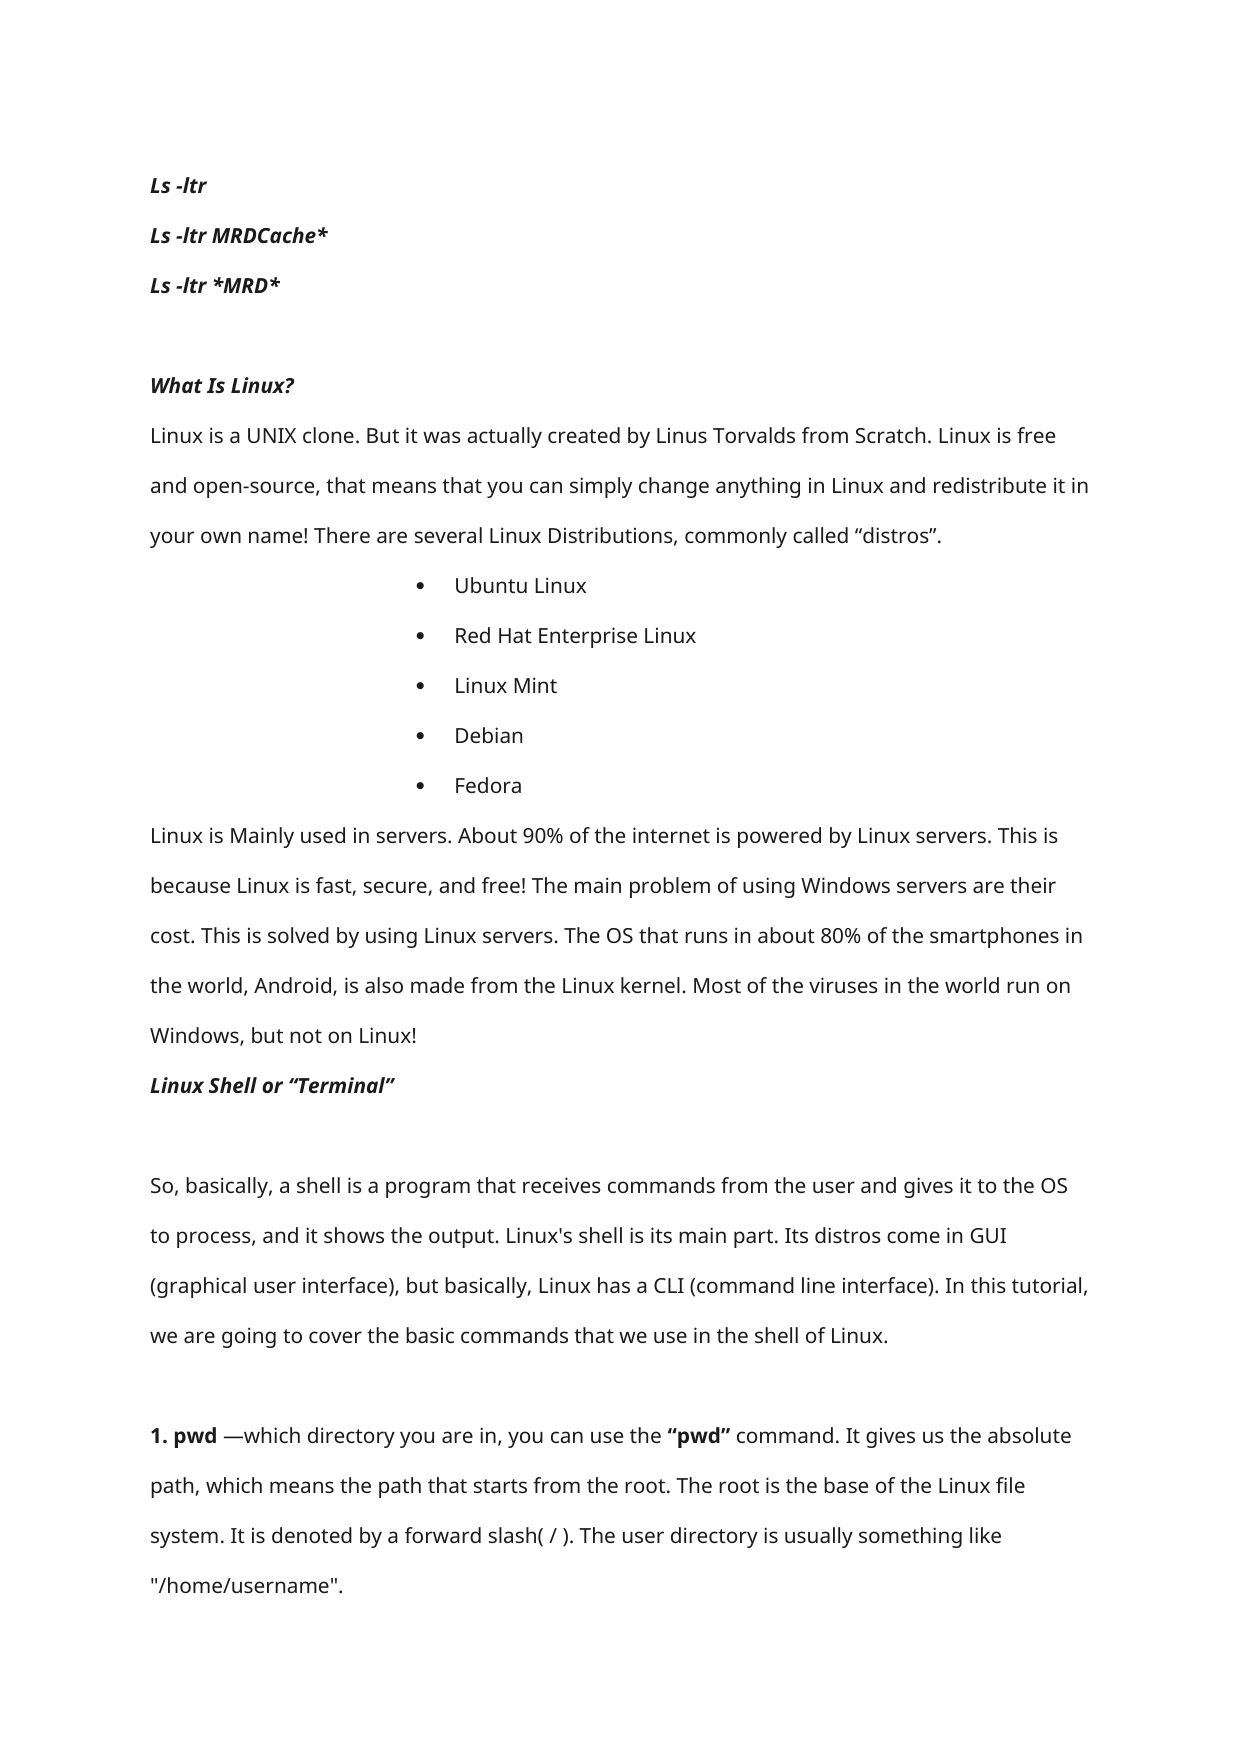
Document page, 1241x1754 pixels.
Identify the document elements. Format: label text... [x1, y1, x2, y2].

text Ls -ltr MRDCache* [150, 200, 1090, 250]
list Ubuntu Linux [417, 550, 1090, 600]
text Linux Shell or “Terminal” [150, 1050, 1090, 1150]
list Debian [417, 700, 1090, 750]
text 1. pwd —which directory you are in, you can use the “pwd” command. It gives us the absolute path, which means the path that starts from the root. The root is the base of the Linux file system. It is denoted by a forward slash( / ). The user directory is usually something like "/home/username". [150, 1400, 1090, 1600]
text What Is Linux? [150, 350, 1090, 400]
text Ls -ltr *MRD* [150, 250, 1090, 300]
list Linux Mint [417, 650, 1090, 700]
list Red Hat Enterprise Linux [417, 600, 1090, 650]
text Linux is Mainly used in servers. About 90% of the internet is powered by Linux servers. This is because Linux is fast, secure, and free! The main problem of using Windows servers are their cost. This is solved by using Linux servers. The OS that runs in about 80% of the smartphones in the world, Android, is also made from the Linux kernel. Most of the viruses in the world run on Windows, but not on Linux! [150, 800, 1090, 1050]
text Ls -ltr [150, 150, 1090, 200]
list Fedora [417, 750, 1090, 800]
text Linux is a UNIX clone. But it was actually created by Linus Torvalds from Scratch. Linux is free and open-source, that means that you can simply change anything in Linux and redistribute it in your own name! There are several Linux Distributions, commonly called “distros”. [150, 400, 1090, 550]
text So, basically, a shell is a program that receives commands from the user and gives it to the OS to process, and it shows the output. Linux's shell is its main part. Its distros come in GUI (graphical user interface), but basically, Linux has a CLI (command line interface). In this tutorial, we are going to cover the basic commands that we use in the shell of Linux. [150, 1150, 1090, 1350]
